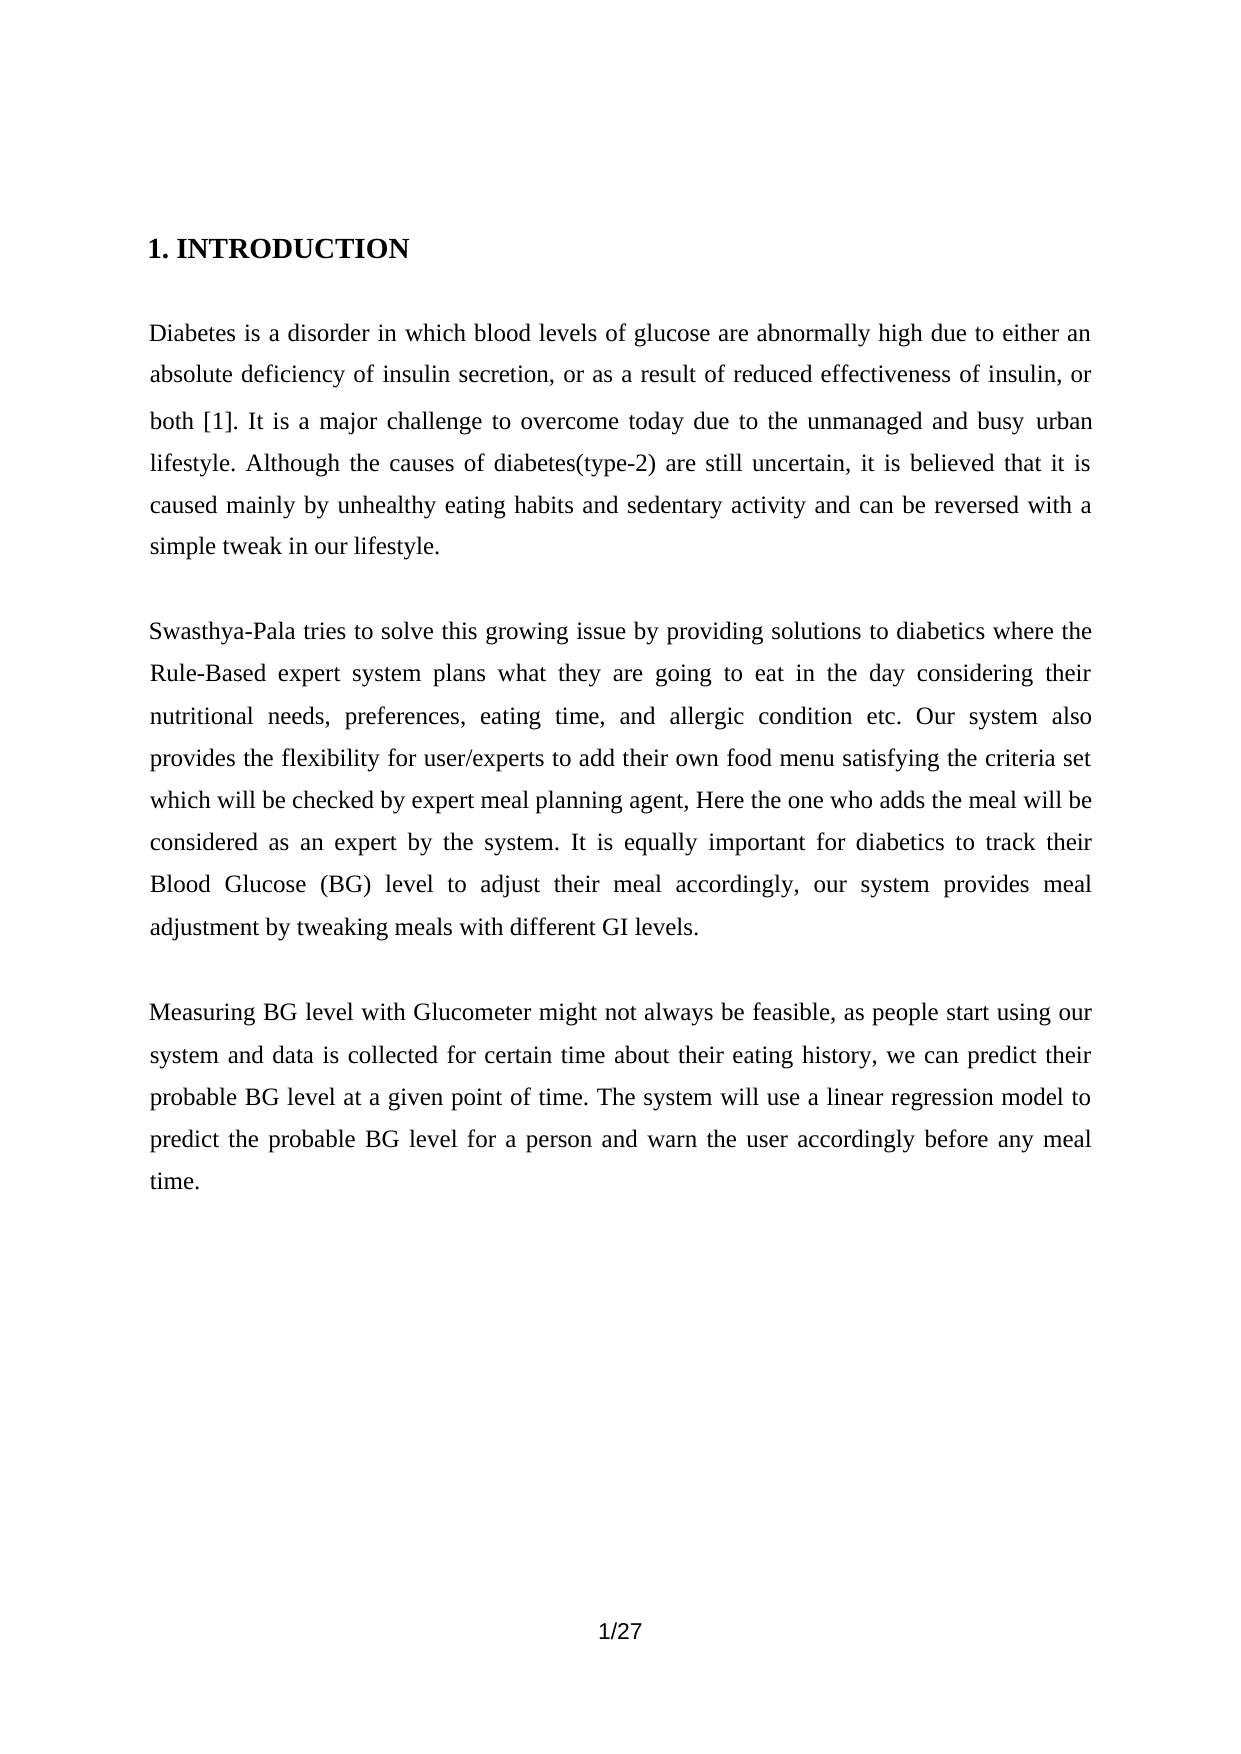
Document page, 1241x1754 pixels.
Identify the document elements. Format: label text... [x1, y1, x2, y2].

text Swasthya-Pala tries to solve this growing issue by providing solutions to diabetics where the Rule-Based expert system plans what they are going to eat in the day considering their nutritional needs, preferences, eating time, and allergic condition etc. Our system also provides the flexibility for user/experts to add their own food menu satisfying the criteria set which will be checked by expert meal planning agent, Here the one who adds the meal will be considered as an expert by the system. It is equally important for diabetics to track their Blood Glucose (BG) level to adjust their meal accordingly, our system provides meal adjustment by tweaking meals with different GI levels. [148, 616, 1093, 941]
text Diabetes is a disorder in which blood levels of glucose are abnormally high due to either an absolute deficiency of insulin secretion, or as a result of reduced effectiveness of insulin, or both [1]. It is a major challenge to overcome today due to the unmanaged and busy urban lifestyle. Although the causes of diabetes(type-2) are still uncertain, it is believed that it is caused mainly by unhealthy eating habits and sedentary activity and can be reversed with a simple tweak in our lifestyle. [148, 318, 1093, 560]
subtitle 1. INTRODUCTION [147, 232, 1197, 265]
text Measuring BG level with Glucometer might not always be feasible, as people start using our system and data is collected for certain time about their eating history, we can predict their probable BG level at a given point of time. The system will use a linear regression model to predict the probable BG level for a person and warn the user accordingly before any meal time. [148, 997, 1093, 1195]
